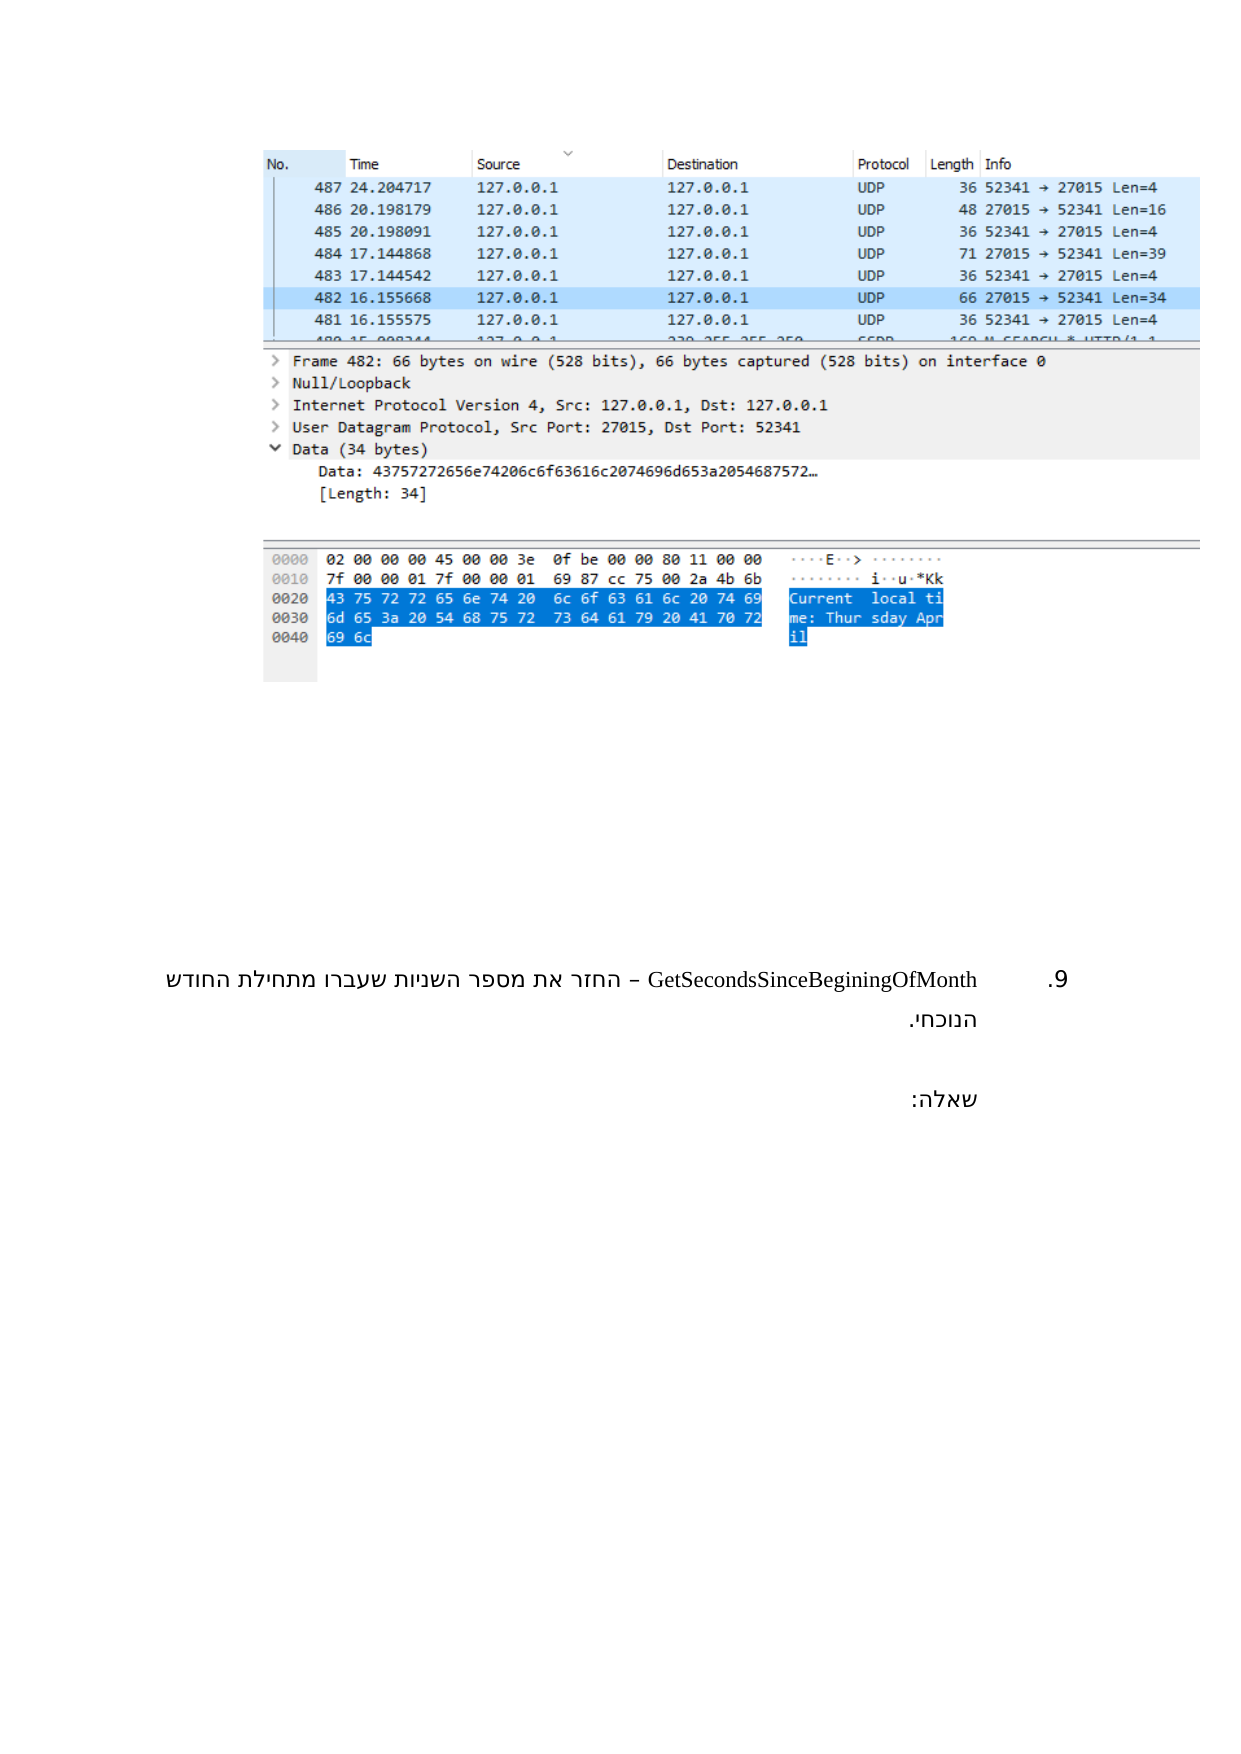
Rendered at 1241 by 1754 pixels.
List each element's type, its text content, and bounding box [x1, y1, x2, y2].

title שאלה: [150, 1086, 978, 1113]
picture [263, 150, 1200, 682]
title GetSecondsSinceBeginingOfMonth – החזר את מספר השניות שעברו מתחילת החודש הנוכחי. [135, 967, 1047, 1033]
